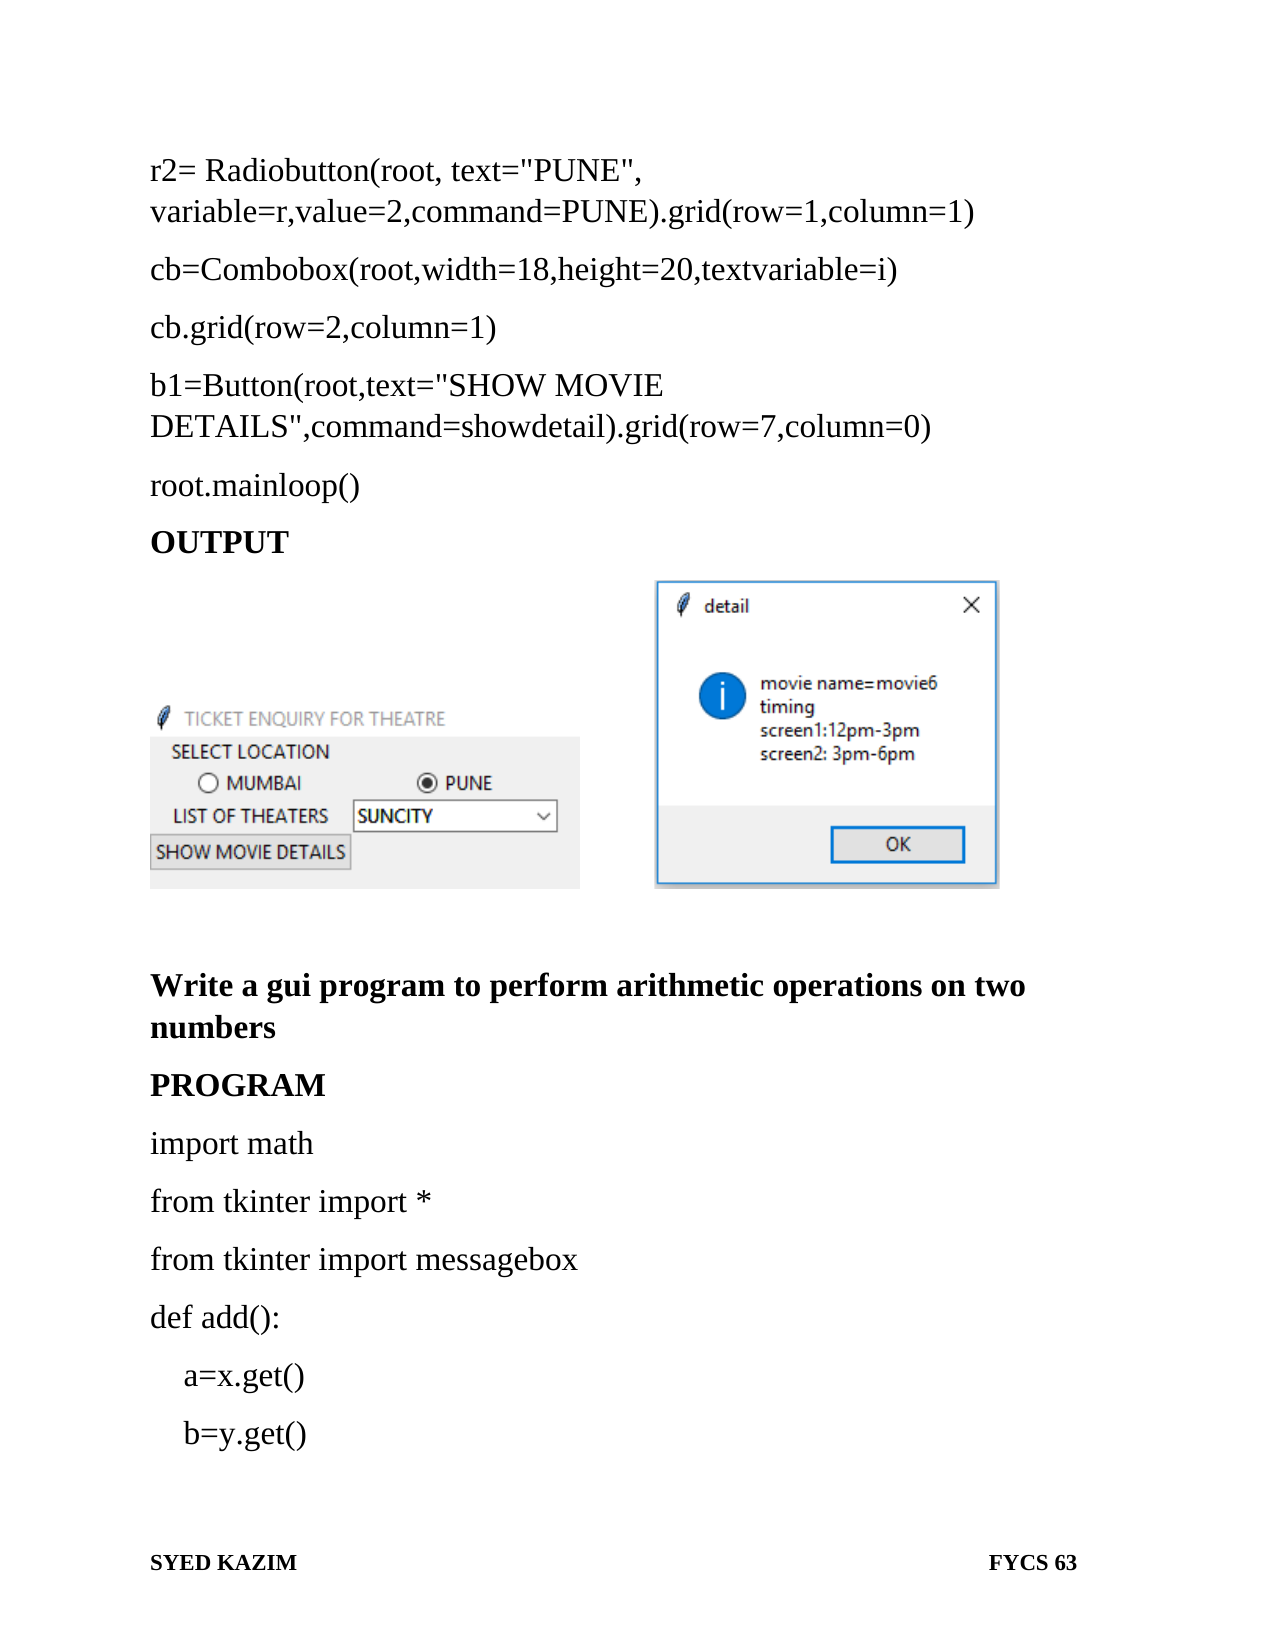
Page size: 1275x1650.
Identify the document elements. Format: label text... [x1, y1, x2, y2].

picture [654, 580, 1000, 889]
text PROGRAM [150, 1065, 1125, 1103]
text from tkinter import * [150, 1181, 1125, 1219]
text cb.grid(row=2,column=1) [150, 307, 1125, 346]
picture [150, 701, 580, 889]
text a=x.get() [150, 1355, 1125, 1393]
text Write a gui program to perform arithmetic operations on two numbers [150, 966, 1125, 1045]
text def add(): [150, 1297, 1125, 1335]
text from tkinter import messagebox [150, 1239, 1125, 1277]
text cb=Combobox(root,width=18,height=20,textvariable=i) [150, 249, 1125, 288]
text root.mainloop() [150, 465, 1125, 503]
text import math [150, 1123, 1125, 1161]
text OUTPUT [150, 523, 1125, 561]
text b=y.get() [150, 1413, 1125, 1451]
text b1=Button(root,text="SHOW MOVIE DETAILS",command=showdetail).grid(row=7,column=0) [150, 365, 1125, 445]
text r2= Radiobutton(root, text="PUNE", variable=r,value=2,command=PUNE).grid(row=1,column=1) [150, 150, 1125, 230]
